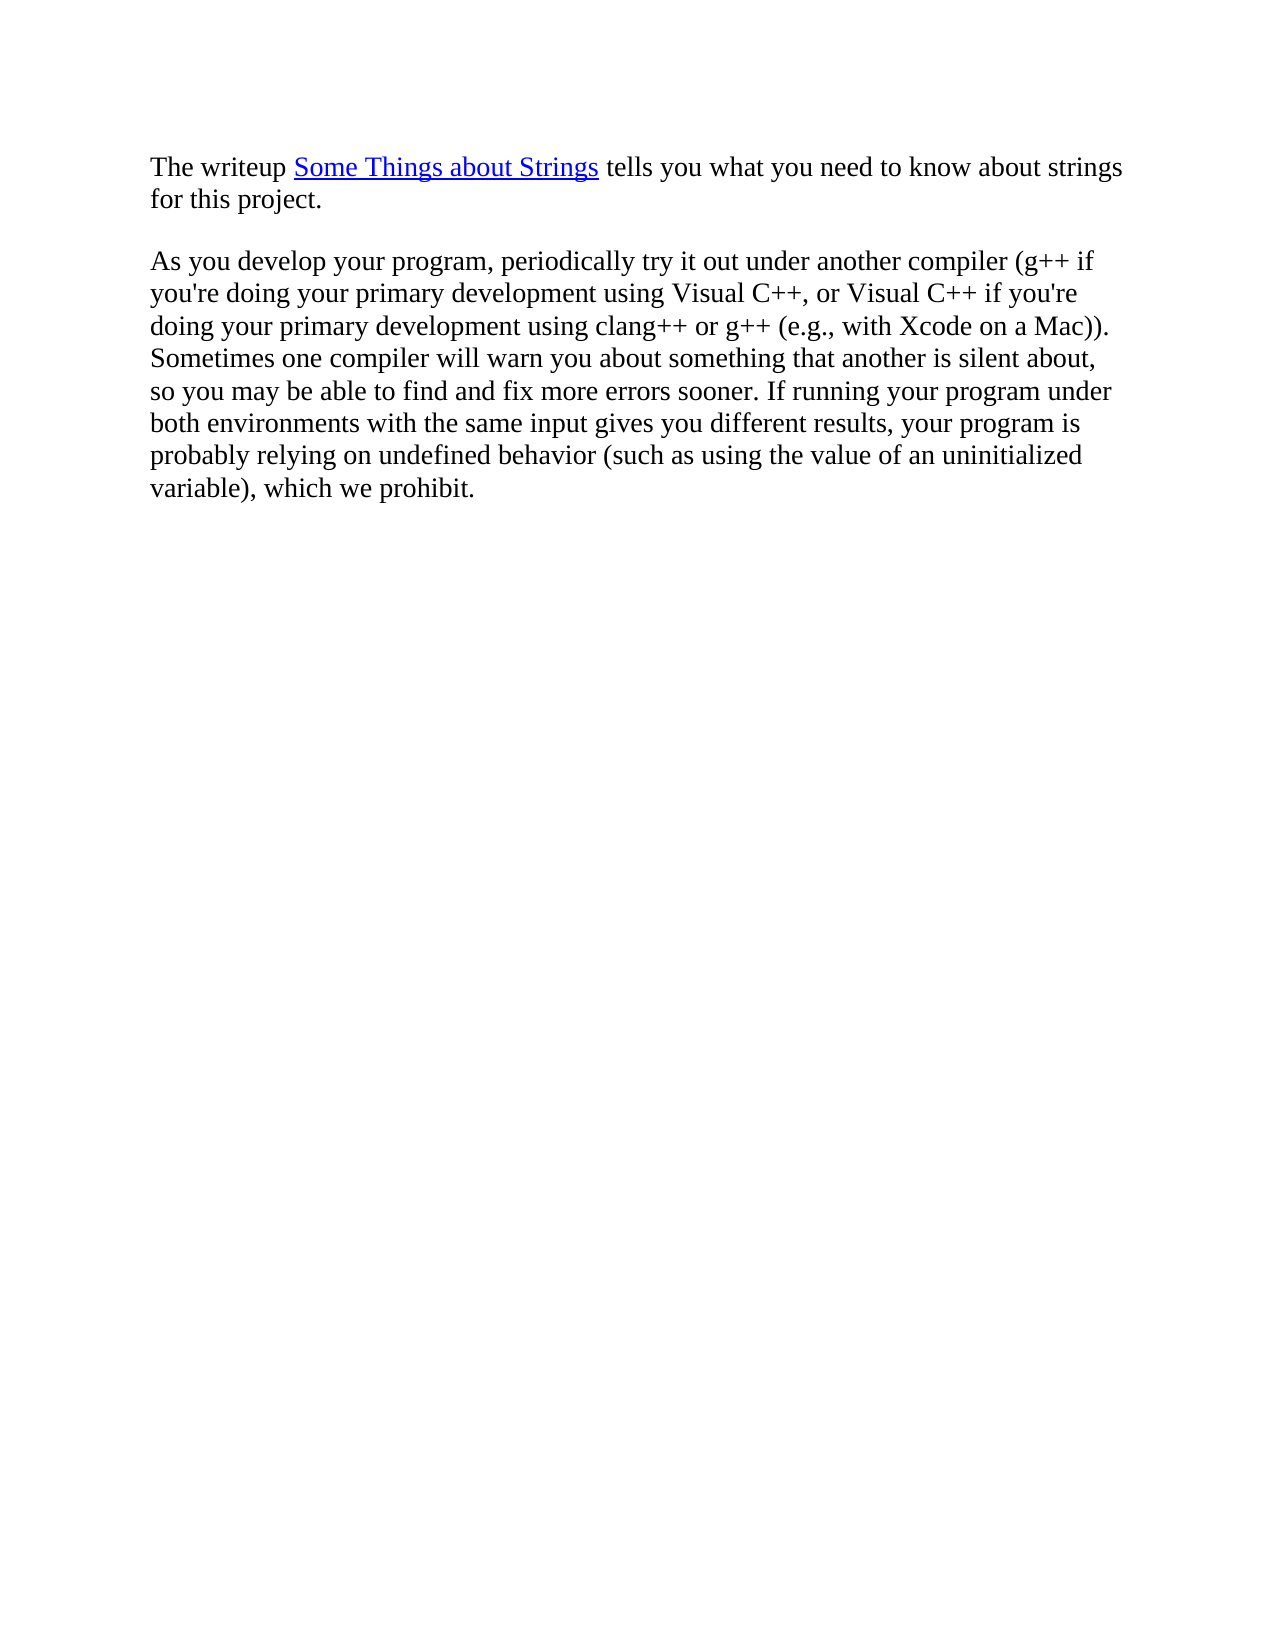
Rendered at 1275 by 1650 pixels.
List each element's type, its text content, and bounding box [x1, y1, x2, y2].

text The writeup Some Things about Strings tells you what you need to know about strings for this project. [150, 150, 1125, 215]
text As you develop your program, periodically try it out under another compiler (g++ if you're doing your primary development using Visual C++, or Visual C++ if you're doing your primary development using clang++ or g++ (e.g., with Xcode on a Mac)). Sometimes one compiler will warn you about something that another is silent about, so you may be able to find and fix more errors sooner. If running your program under both environments with the same input gives you different results, your program is probably relying on undefined behavior (such as using the value of an uninitialized variable), which we prohibit. [150, 244, 1125, 503]
